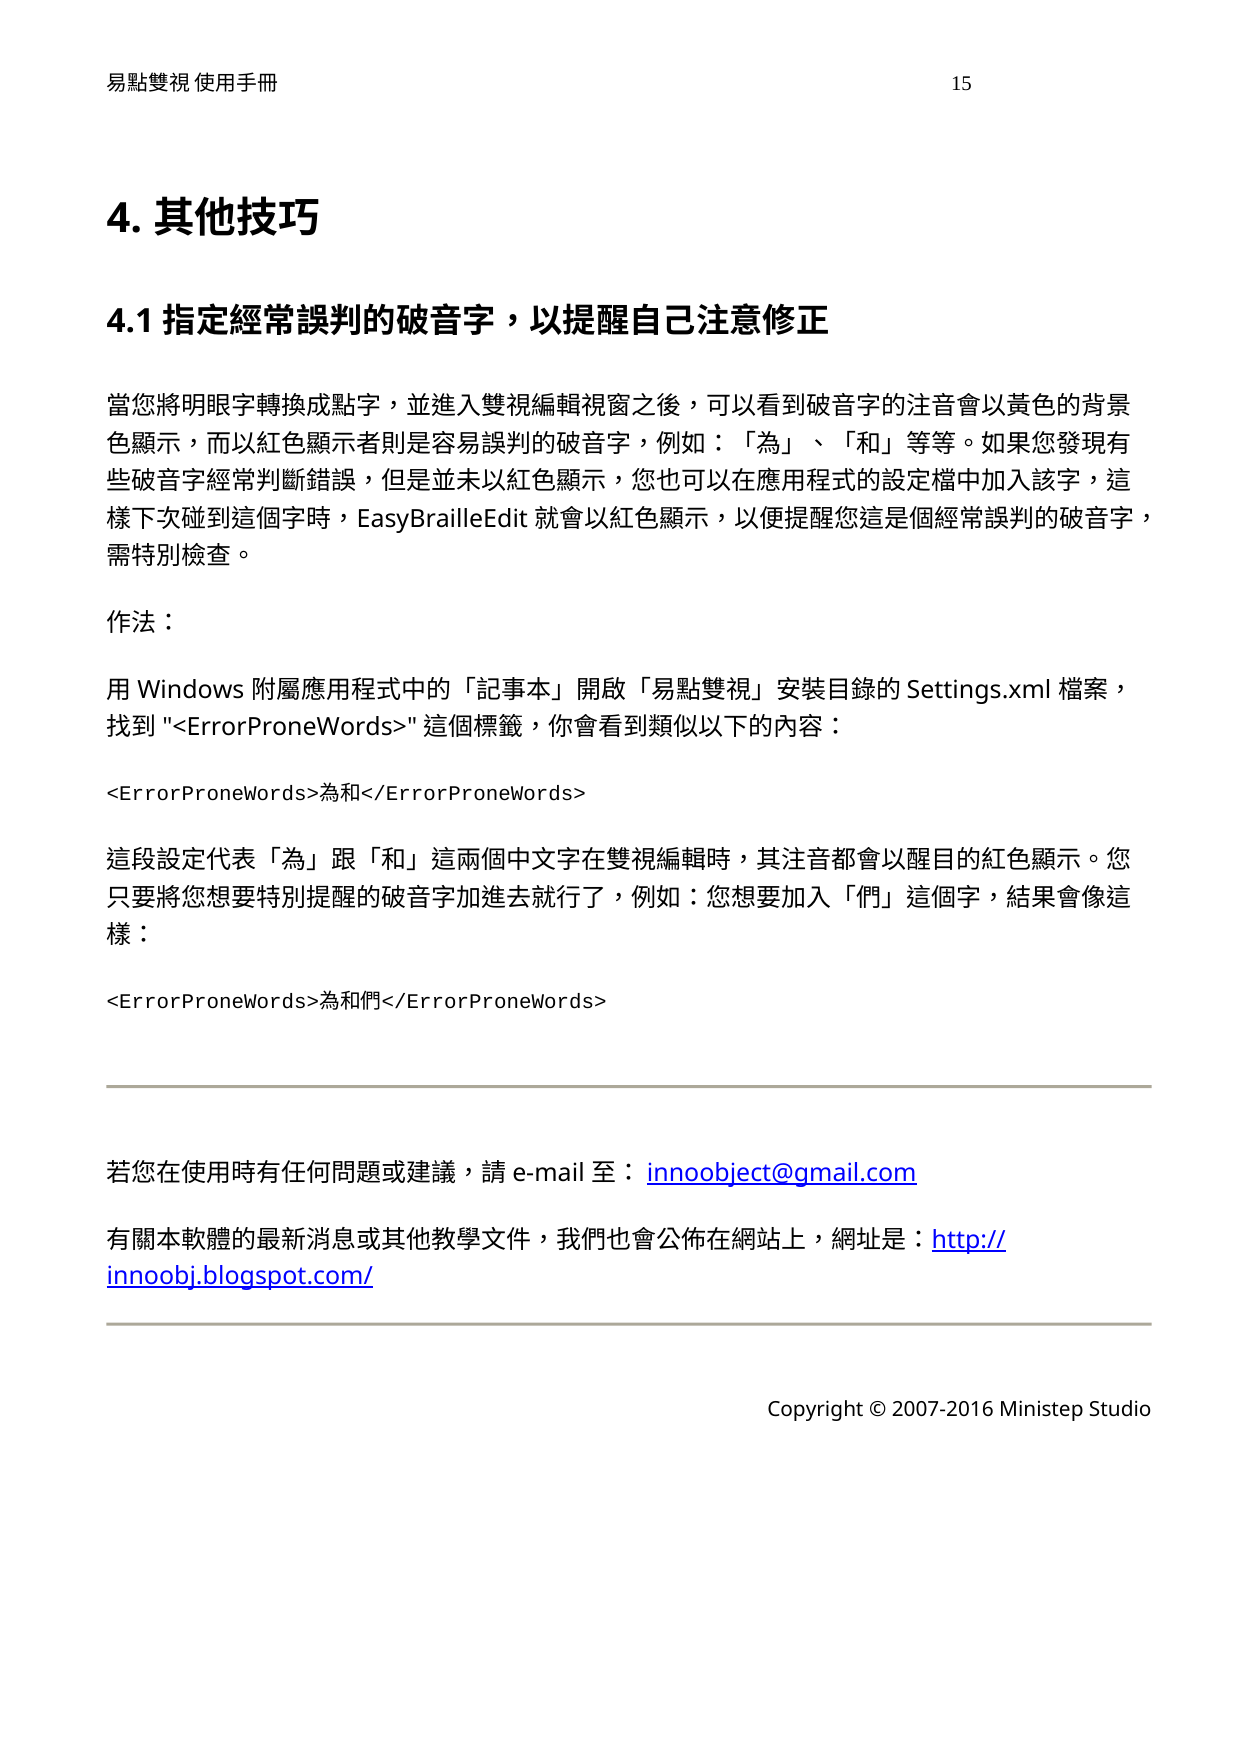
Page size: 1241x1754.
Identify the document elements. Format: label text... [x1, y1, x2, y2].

text 若您在使用時有任何問題或建議，請 e-mail 至： innoobject@gmail.com [106, 1152, 1152, 1189]
text <ErrorProneWords>為和</ErrorProneWords> [106, 773, 1152, 810]
text Copyright © 2007-2016 Ministep Studio [106, 1389, 1152, 1427]
text <ErrorProneWords>為和們</ErrorProneWords> [106, 981, 1152, 1018]
text 當您將明眼字轉換成點字，並進入雙視編輯視窗之後，可以看到破音字的注音會以黃色的背景色顯示，而以紅色顯示者則是容易誤判的破音字，例如：「為」、「和」等等。如果您發現有些破音字經常判斷錯誤，但是並未以紅色顯示，您也可以在應用程式的設定檔中加入該字，這樣下次碰到這個字時，EasyBrailleEdit 就會以紅色顯示，以便提醒您這是個經常誤判的破音字，需特別檢查。 [106, 385, 1152, 573]
subtitle 4.1 指定經常誤判的破音字，以提醒自己注意修正 [106, 281, 1152, 356]
text 作法： [106, 602, 1152, 639]
subtitle 4. 其他技巧 [106, 177, 1152, 252]
text 有關本軟體的最新消息或其他教學文件，我們也會公佈在網站上，網址是：http://innoobj.blogspot.com/ [106, 1218, 1152, 1293]
text 這段設定代表「為」跟「和」這兩個中文字在雙視編輯時，其注音都會以醒目的紅色顯示。您只要將您想要特別提醒的破音字加進去就行了，例如：您想要加入「們」這個字，結果會像這樣： [106, 839, 1152, 952]
text 用 Windows 附屬應用程式中的「記事本」開啟「易點雙視」安裝目錄的 Settings.xml 檔案，找到 "<ErrorProneWords>" 這個標籤，你會看到類似以下的內容： [106, 668, 1152, 743]
